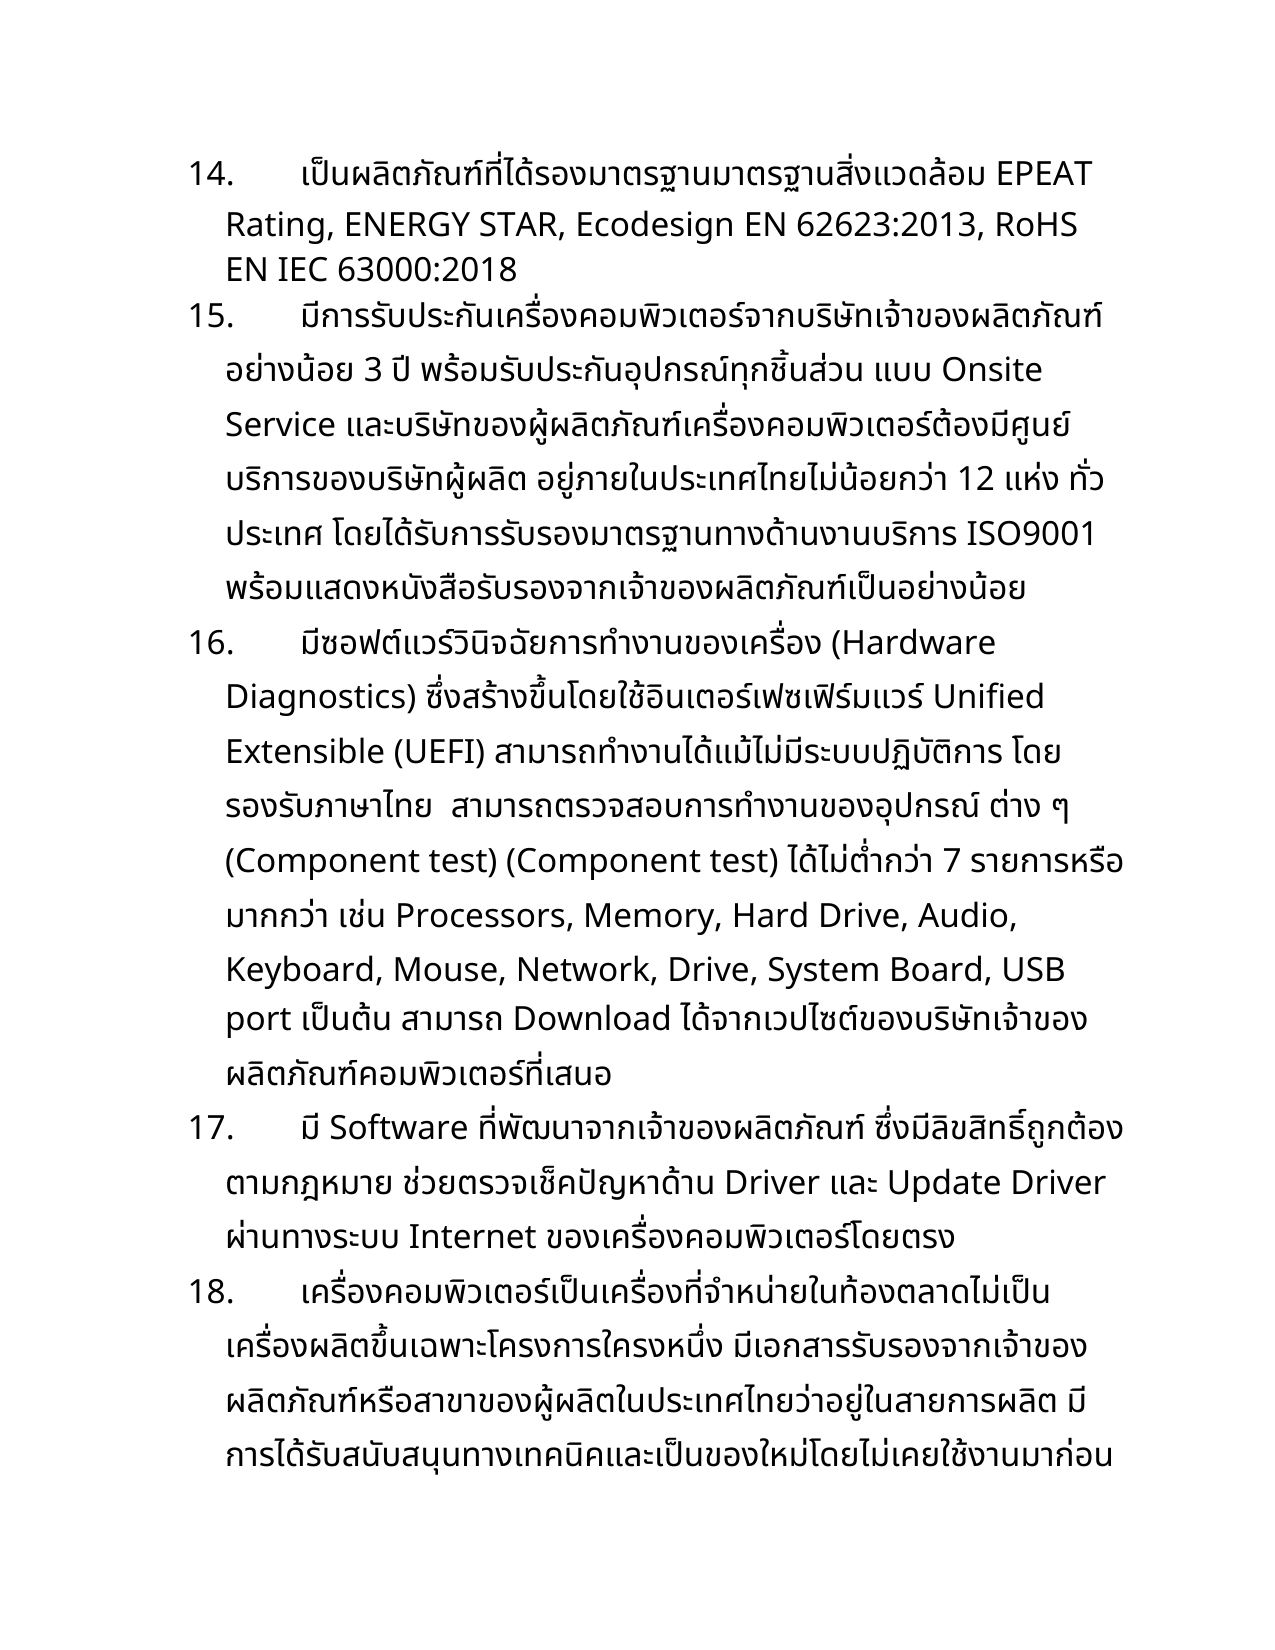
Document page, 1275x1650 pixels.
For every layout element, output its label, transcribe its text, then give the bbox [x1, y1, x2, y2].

list มี Software ที่พัฒนาจากเจ้าของผลิตภัณฑ์ ซึ่งมีลิขสิทธิ์ถูกต้องตามกฎหมาย ช่วยตรวจเช็คปัญหาด้าน Driver และ Update Driver ผ่านทางระบบ Internet ของเครื่องคอมพิวเตอร์โดยตรง [187, 1104, 1125, 1264]
list มีการรับประกันเครื่องคอมพิวเตอร์จากบริษัทเจ้าของผลิตภัณฑ์อย่างน้อย 3 ปี พร้อมรับประกันอุปกรณ์ทุกชิ้นส่วน แบบ Onsite Service และบริษัทของผู้ผลิตภัณฑ์เครื่องคอมพิวเตอร์ต้องมีศูนย์บริการของบริษัทผู้ผลิต อยู่ภายในประเทศไทยไม่น้อยกว่า 12 แห่ง ทั่วประเทศ โดยได้รับการรับรองมาตรฐานทางด้านงานบริการ ISO9001 พร้อมแสดงหนังสือรับรองจากเจ้าของผลิตภัณฑ์เป็นอย่างน้อย [187, 291, 1125, 615]
list มีซอฟต์แวร์วินิจฉัยการทำงานของเครื่อง (Hardware Diagnostics) ซึ่งสร้างขึ้นโดยใช้อินเตอร์เฟซเฟิร์มแวร์ Unified Extensible (UEFI) สามารถทำงานได้แม้ไม่มีระบบปฏิบัติการ โดยรองรับภาษาไทย สามารถตรวจสอบการทำงานของอุปกรณ์ ต่าง ๆ (Component test) (Component test) ได้ไม่ต่ำกว่า 7 รายการหรือมากกว่า เช่น Processors, Memory, Hard Drive, Audio, Keyboard, Mouse, Network, Drive, System Board, USB port เป็นต้น สามารถ Download ได้จากเวปไซต์ของบริษัทเจ้าของผลิตภัณฑ์คอมพิวเตอร์ที่เสนอ [187, 619, 1125, 1100]
list เป็นผลิตภัณฑ์ที่ได้รองมาตรฐานมาตรฐานสิ่งแวดล้อม EPEAT Rating, ENERGY STAR, Ecodesign EN 62623:2013, RoHS EN IEC 63000:2018 [187, 150, 1125, 291]
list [187, 1268, 1125, 1481]
